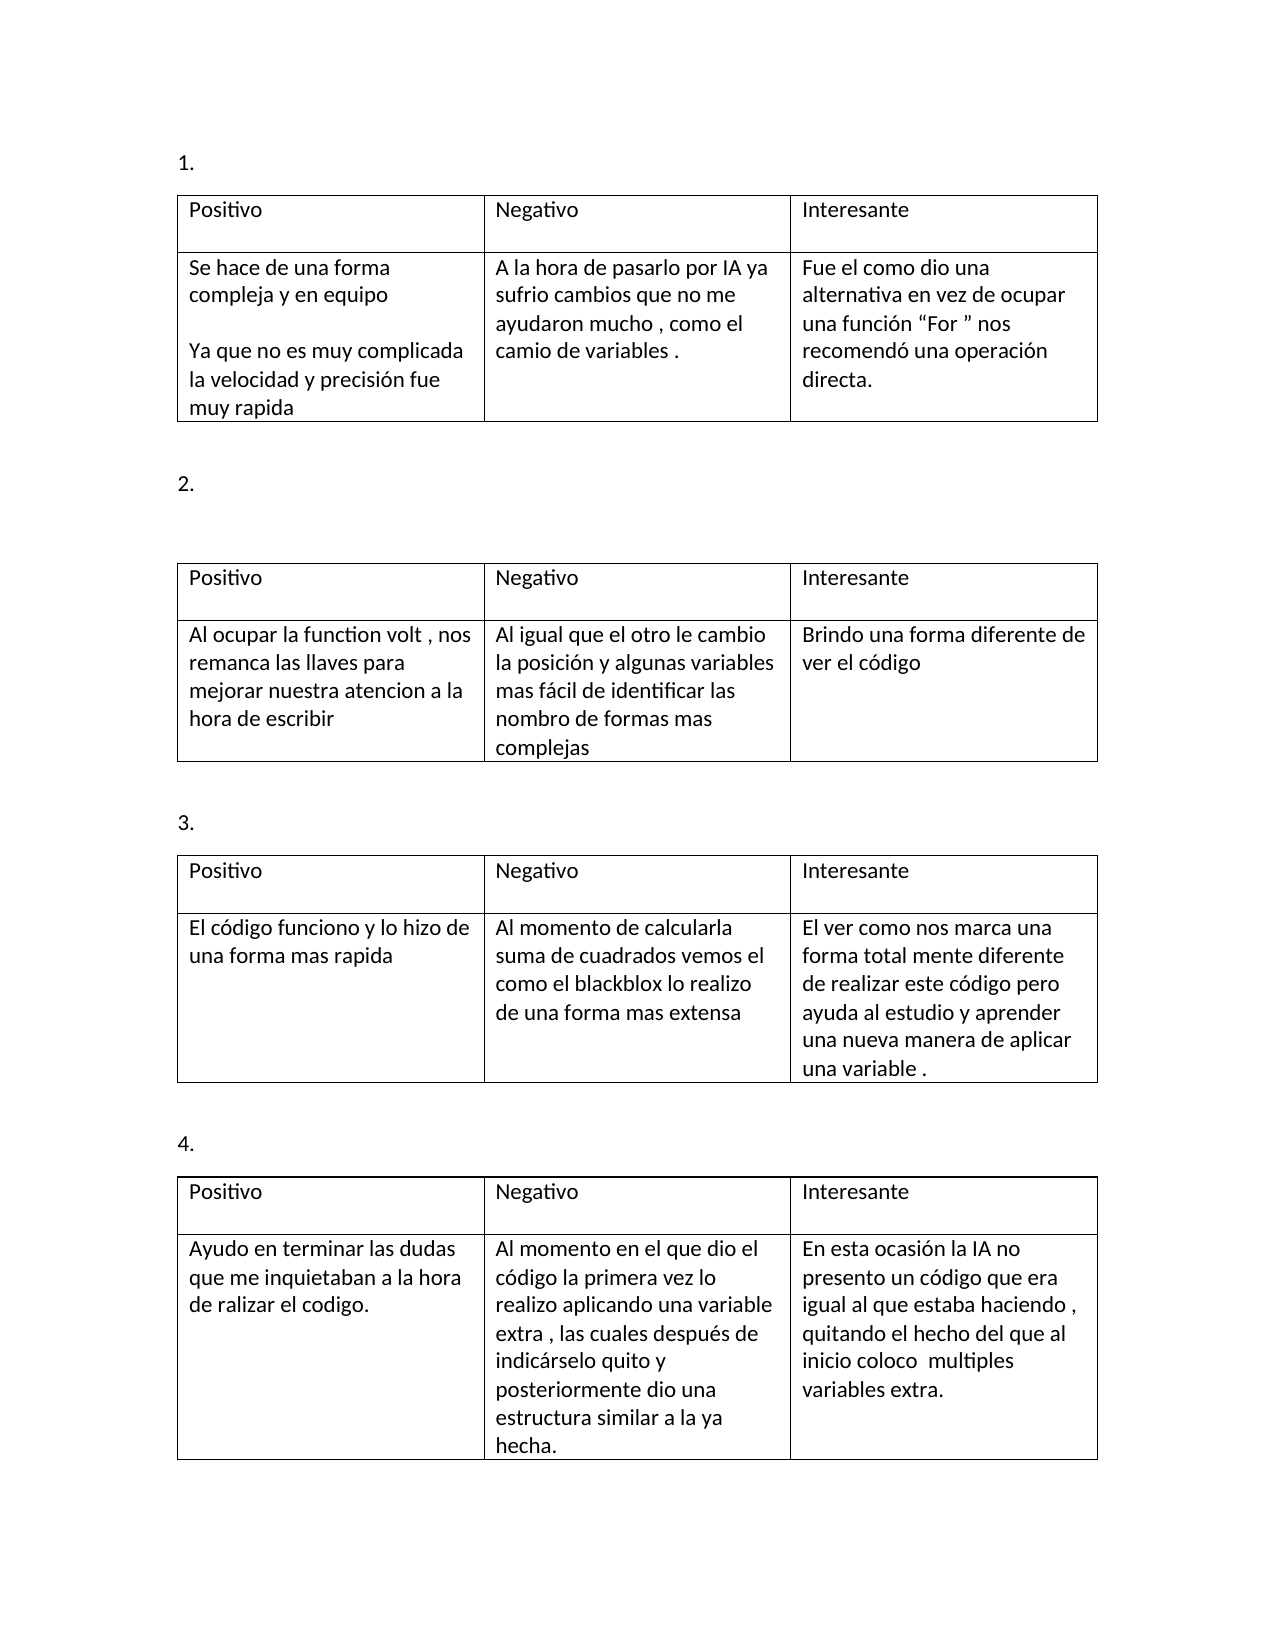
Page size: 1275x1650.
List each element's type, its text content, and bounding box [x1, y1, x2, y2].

table_cell Al momento en el que dio el código la primera vez lo realizo aplicando una variable extra , las cuales después de indicárselo quito y posteriormente dio una estructura similar a la ya hecha. [485, 1235, 790, 1459]
table_header Negativo [485, 1178, 790, 1233]
table_header Positivo [178, 1178, 484, 1233]
table_header Negativo [485, 564, 790, 619]
text 3. [177, 808, 1098, 837]
table_header Interesante [791, 196, 1097, 252]
table_header Interesante [791, 856, 1097, 912]
table_header Positivo [178, 856, 484, 912]
table_cell Fue el como dio una alternativa en vez de ocupar una función “For ” nos recomendó una operación directa. [791, 253, 1097, 421]
table_cell Al momento de calcularla suma de cuadrados vemos el como el blackblox lo realizo de una forma mas extensa [485, 914, 790, 1082]
table_cell El código funciono y lo hizo de una forma mas rapida [178, 914, 484, 1082]
text 1. [177, 148, 1098, 176]
table_cell Al igual que el otro le cambio la posición y algunas variables mas fácil de identificar las nombro de formas mas complejas [485, 621, 790, 761]
table_header Positivo [178, 196, 484, 252]
table_cell Brindo una forma diferente de ver el código [791, 621, 1097, 761]
table_header Interesante [791, 564, 1097, 619]
table_cell Ayudo en terminar las dudas que me inquietaban a la hora de ralizar el codigo. [178, 1235, 484, 1459]
table_header Positivo [178, 564, 484, 619]
table_cell Al ocupar la function volt , nos remanca las llaves para mejorar nuestra atencion a la hora de escribir [178, 621, 484, 761]
table_cell A la hora de pasarlo por IA ya sufrio cambios que no me ayudaron mucho , como el camio de variables . [485, 253, 790, 421]
table_cell Se hace de una forma compleja y en equipo Ya que no es muy complicada la velocidad y precisión fue muy rapida [178, 253, 484, 421]
table_header Negativo [485, 196, 790, 252]
text 2. [177, 469, 1098, 497]
text 4. [177, 1129, 1098, 1158]
table_cell En esta ocasión la IA no presento un código que era igual al que estaba haciendo , quitando el hecho del que al inicio coloco multiples variables extra. [791, 1235, 1097, 1459]
table_header Interesante [791, 1178, 1097, 1233]
table_cell El ver como nos marca una forma total mente diferente de realizar este código pero ayuda al estudio y aprender una nueva manera de aplicar una variable . [791, 914, 1097, 1082]
table_header Negativo [485, 856, 790, 912]
